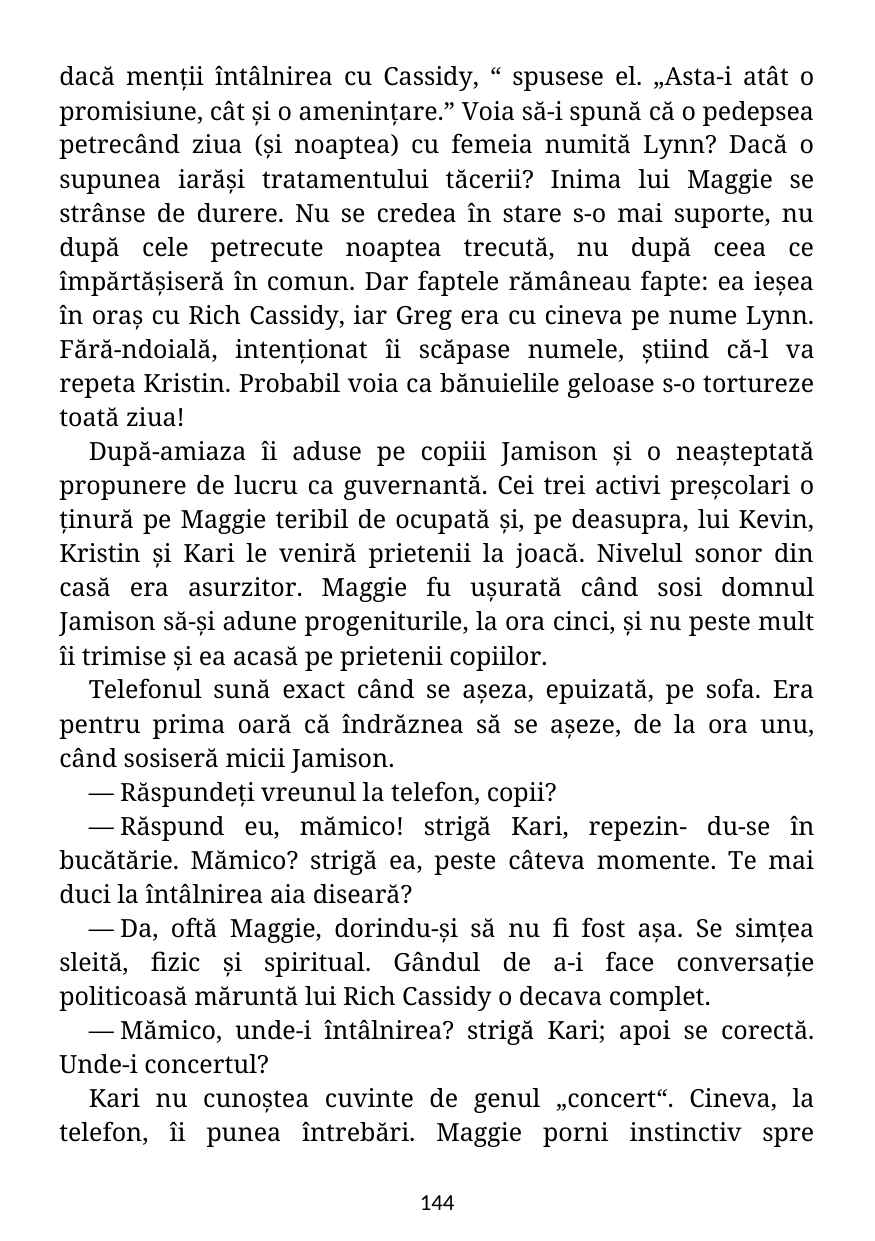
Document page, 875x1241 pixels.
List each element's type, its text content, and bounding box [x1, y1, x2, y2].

text Telefonul sună exact când se aşeza, epuizată, pe sofa. Era pentru prima oară că îndrăznea să se aşeze, de la ora unu, când sosiseră micii Jamison. [59, 672, 815, 774]
text După-amiaza îi aduse pe copiii Jamison şi o neaşteptată propunere de lucru ca guvernantă. Cei trei activi preşcolari o ţinură pe Maggie teribil de ocupată şi, pe deasupra, lui Kevin, Kristin şi Kari le veniră prietenii la joacă. Nivelul sonor din casă era asurzitor. Maggie fu uşurată când sosi domnul Jamison să-şi adune progeniturile, la ora cinci, şi nu peste mult îi trimise şi ea acasă pe prietenii copiilor. [59, 434, 815, 672]
text — Da, oftă Maggie, dorindu-şi să nu fi fost aşa. Se simţea sleită, fizic şi spiritual. Gândul de a-i face conversaţie politicoasă măruntă lui Rich Cassidy o decava complet. [59, 911, 815, 1013]
text — Mămico, unde-i întâlnirea? strigă Kari; apoi se corectă. Unde-i concertul? [59, 1013, 815, 1081]
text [59, 59, 815, 434]
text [59, 1081, 815, 1149]
text — Răspundeţi vreunul la telefon, copii? [59, 774, 815, 808]
text — Răspund eu, mămico! strigă Kari, repezin- du-se în bucătărie. Mămico? strigă ea, peste câteva momente. Te mai duci la întâlnirea aia diseară? [59, 808, 815, 911]
